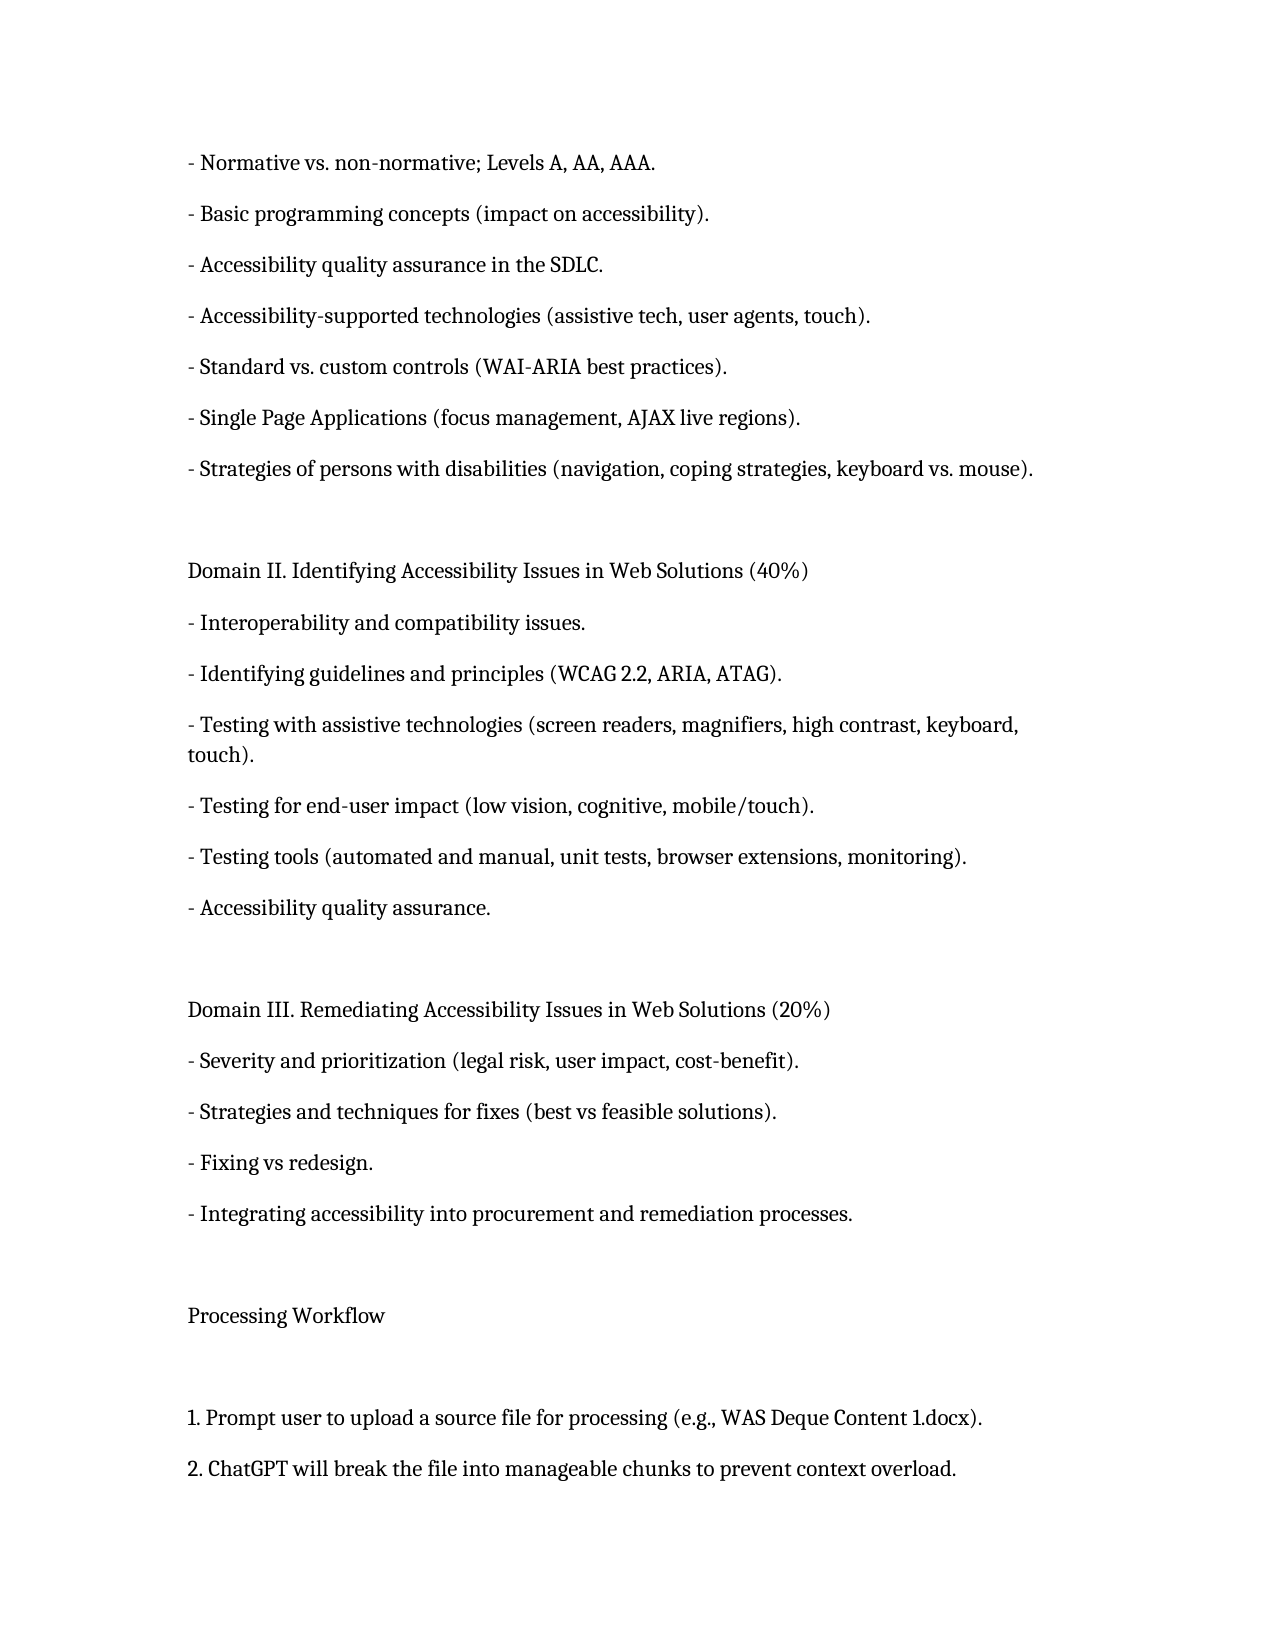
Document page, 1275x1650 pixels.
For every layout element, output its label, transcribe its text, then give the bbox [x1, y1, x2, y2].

text - Accessibility quality assurance. [187, 895, 1087, 921]
text - Single Page Applications (focus management, AJAX live regions). [187, 405, 1087, 432]
text - Integrating accessibility into procurement and remediation processes. [187, 1201, 1087, 1227]
text - Interoperability and compatibility issues. [187, 609, 1087, 636]
text - Basic programming concepts (impact on accessibility). [187, 201, 1087, 227]
text - Standard vs. custom controls (WAI-ARIA best practices). [187, 354, 1087, 381]
text - Strategies of persons with disabilities (navigation, coping strategies, keyboard vs. mouse). [187, 456, 1087, 483]
text - Testing with assistive technologies (screen readers, magnifiers, high contrast, keyboard, touch). [187, 711, 1087, 768]
text 1. Prompt user to upload a source file for processing (e.g., WAS Deque Content 1.docx). [187, 1405, 1087, 1432]
text - Testing for end-user impact (low vision, cognitive, mobile/touch). [187, 793, 1087, 819]
text - Severity and prioritization (legal risk, user impact, cost-benefit). [187, 1048, 1087, 1074]
text Domain II. Identifying Accessibility Issues in Web Solutions (40%) [187, 558, 1087, 585]
text - Accessibility-supported technologies (assistive tech, user agents, touch). [187, 303, 1087, 329]
text Processing Workflow [187, 1303, 1087, 1329]
text - Fixing vs redesign. [187, 1150, 1087, 1176]
text - Testing tools (automated and manual, unit tests, browser extensions, monitoring). [187, 844, 1087, 870]
text - Normative vs. non-normative; Levels A, AA, AAA. [187, 150, 1087, 176]
text 2. ChatGPT will break the file into manageable chunks to prevent context overload. [187, 1456, 1087, 1483]
text Domain III. Remediating Accessibility Issues in Web Solutions (20%) [187, 997, 1087, 1023]
text - Identifying guidelines and principles (WCAG 2.2, ARIA, ATAG). [187, 660, 1087, 687]
text - Strategies and techniques for fixes (best vs feasible solutions). [187, 1099, 1087, 1125]
text - Accessibility quality assurance in the SDLC. [187, 252, 1087, 278]
